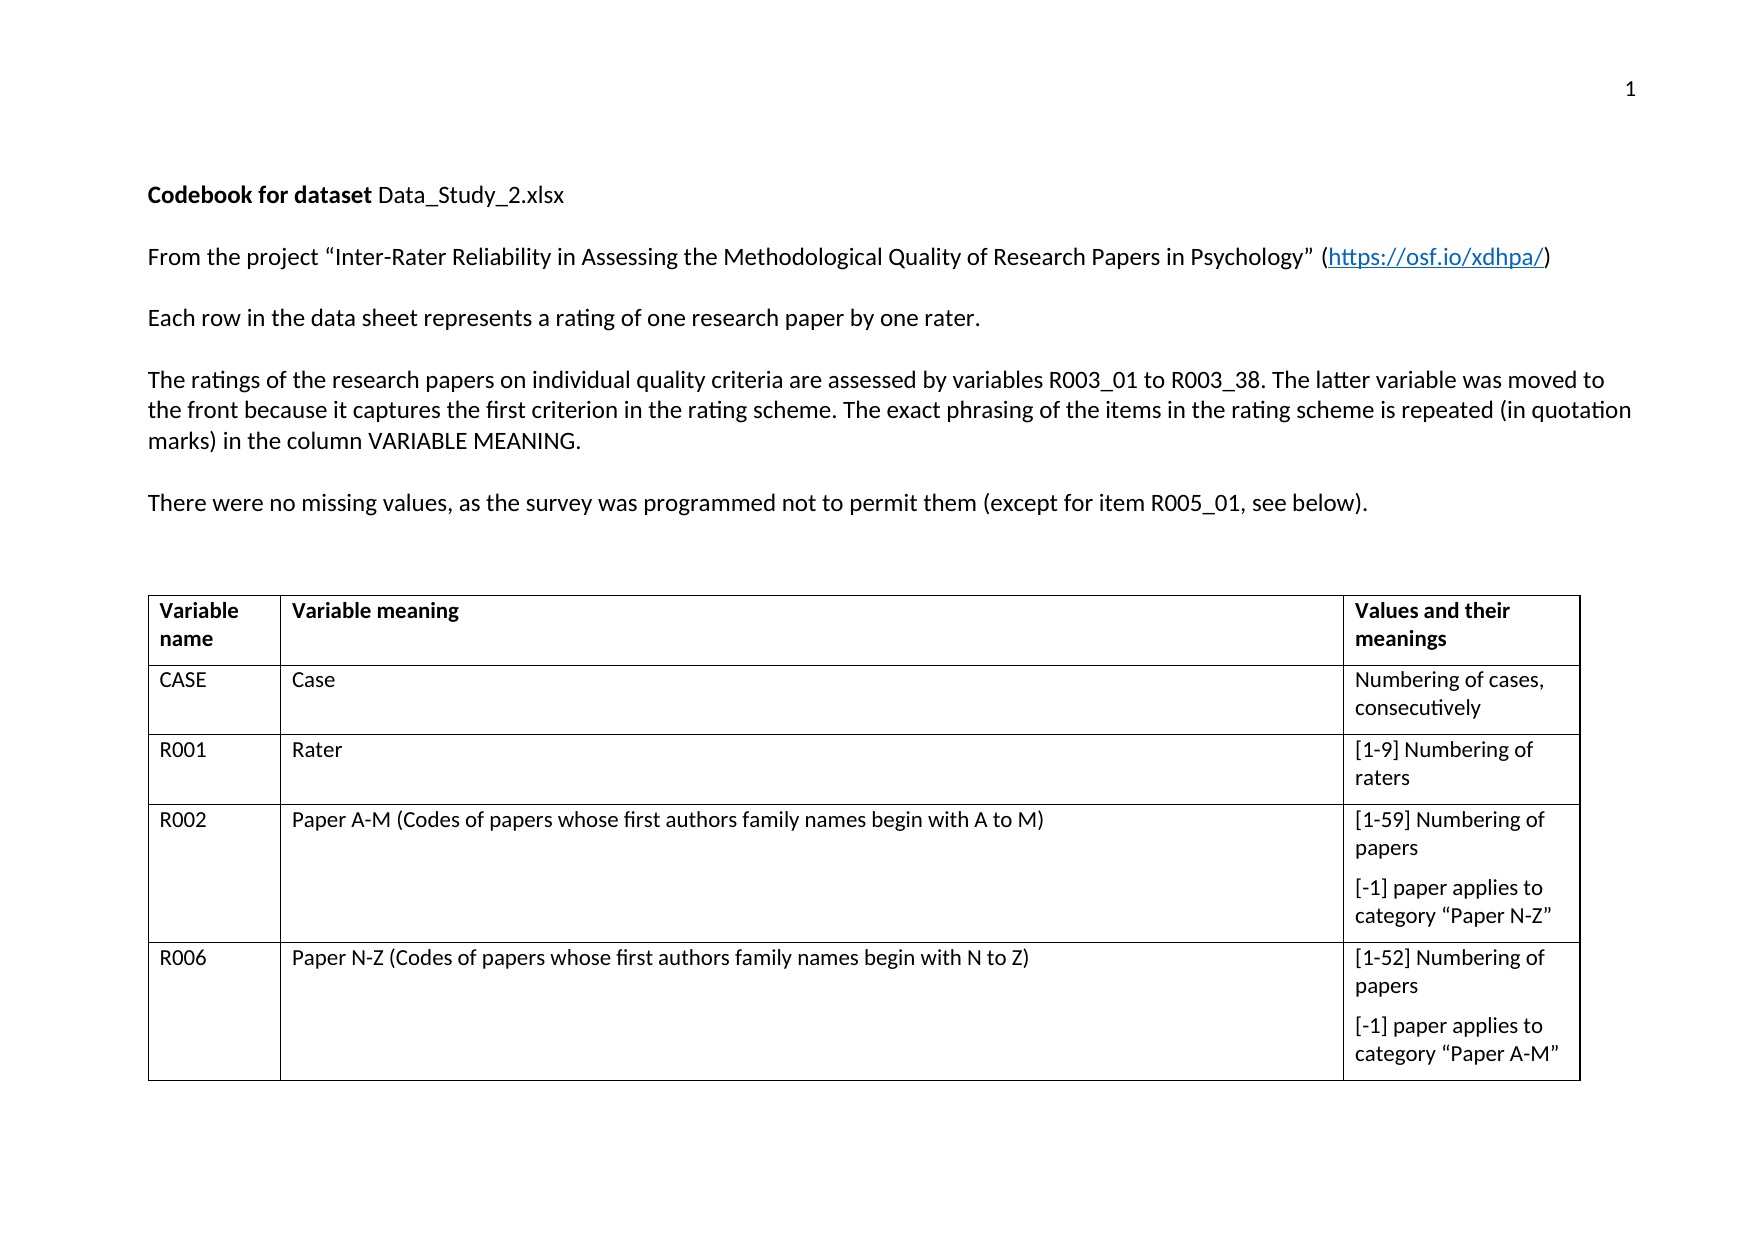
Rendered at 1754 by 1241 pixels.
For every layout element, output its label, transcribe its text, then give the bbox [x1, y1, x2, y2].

subtitle The ratings of the research papers on individual quality criteria are assessed by variables R003_01 to R003_38. The latter variable was moved to the front because it captures the first criterion in the rating scheme. The exact phrasing of the items in the rating scheme is repeated (in quotation marks) in the column VARIABLE MEANING. [148, 364, 1636, 456]
table_cell Case [281, 666, 1343, 734]
table_header Variable meaning [281, 596, 1343, 664]
table_cell Paper A-M (Codes of papers whose first authors family names begin with A to M) [281, 805, 1343, 942]
table_header Variable name [149, 596, 280, 664]
table_cell Rater [281, 735, 1343, 804]
subtitle From the project “Inter-Rater Reliability in Assessing the Methodological Quality of Research Papers in Psychology” (https://osf.io/xdhpa/) [148, 241, 1636, 271]
table_cell [1-52] Numbering of papers [-1] paper applies to category “Paper A-M” [1344, 943, 1579, 1080]
table_cell Paper N-Z (Codes of papers whose first authors family names begin with N to Z) [281, 943, 1343, 1080]
table_cell R001 [149, 735, 280, 804]
table_cell R006 [149, 943, 280, 1080]
subtitle Each row in the data sheet represents a rating of one research paper by one rater. [148, 302, 1636, 333]
table_cell Numbering of cases, consecutively [1344, 666, 1579, 734]
table_cell R002 [149, 805, 280, 942]
table_cell CASE [149, 666, 280, 734]
table_header Values and their meanings [1344, 596, 1579, 664]
table_cell [1-9] Numbering of raters [1344, 735, 1579, 804]
subtitle There were no missing values, as the survey was programmed not to permit them (except for item R005_01, see below). [148, 487, 1636, 517]
table_cell [1-59] Numbering of papers [-1] paper applies to category “Paper N-Z” [1344, 805, 1579, 942]
subtitle Codebook for dataset Data_Study_2.xlsx [148, 179, 1636, 209]
